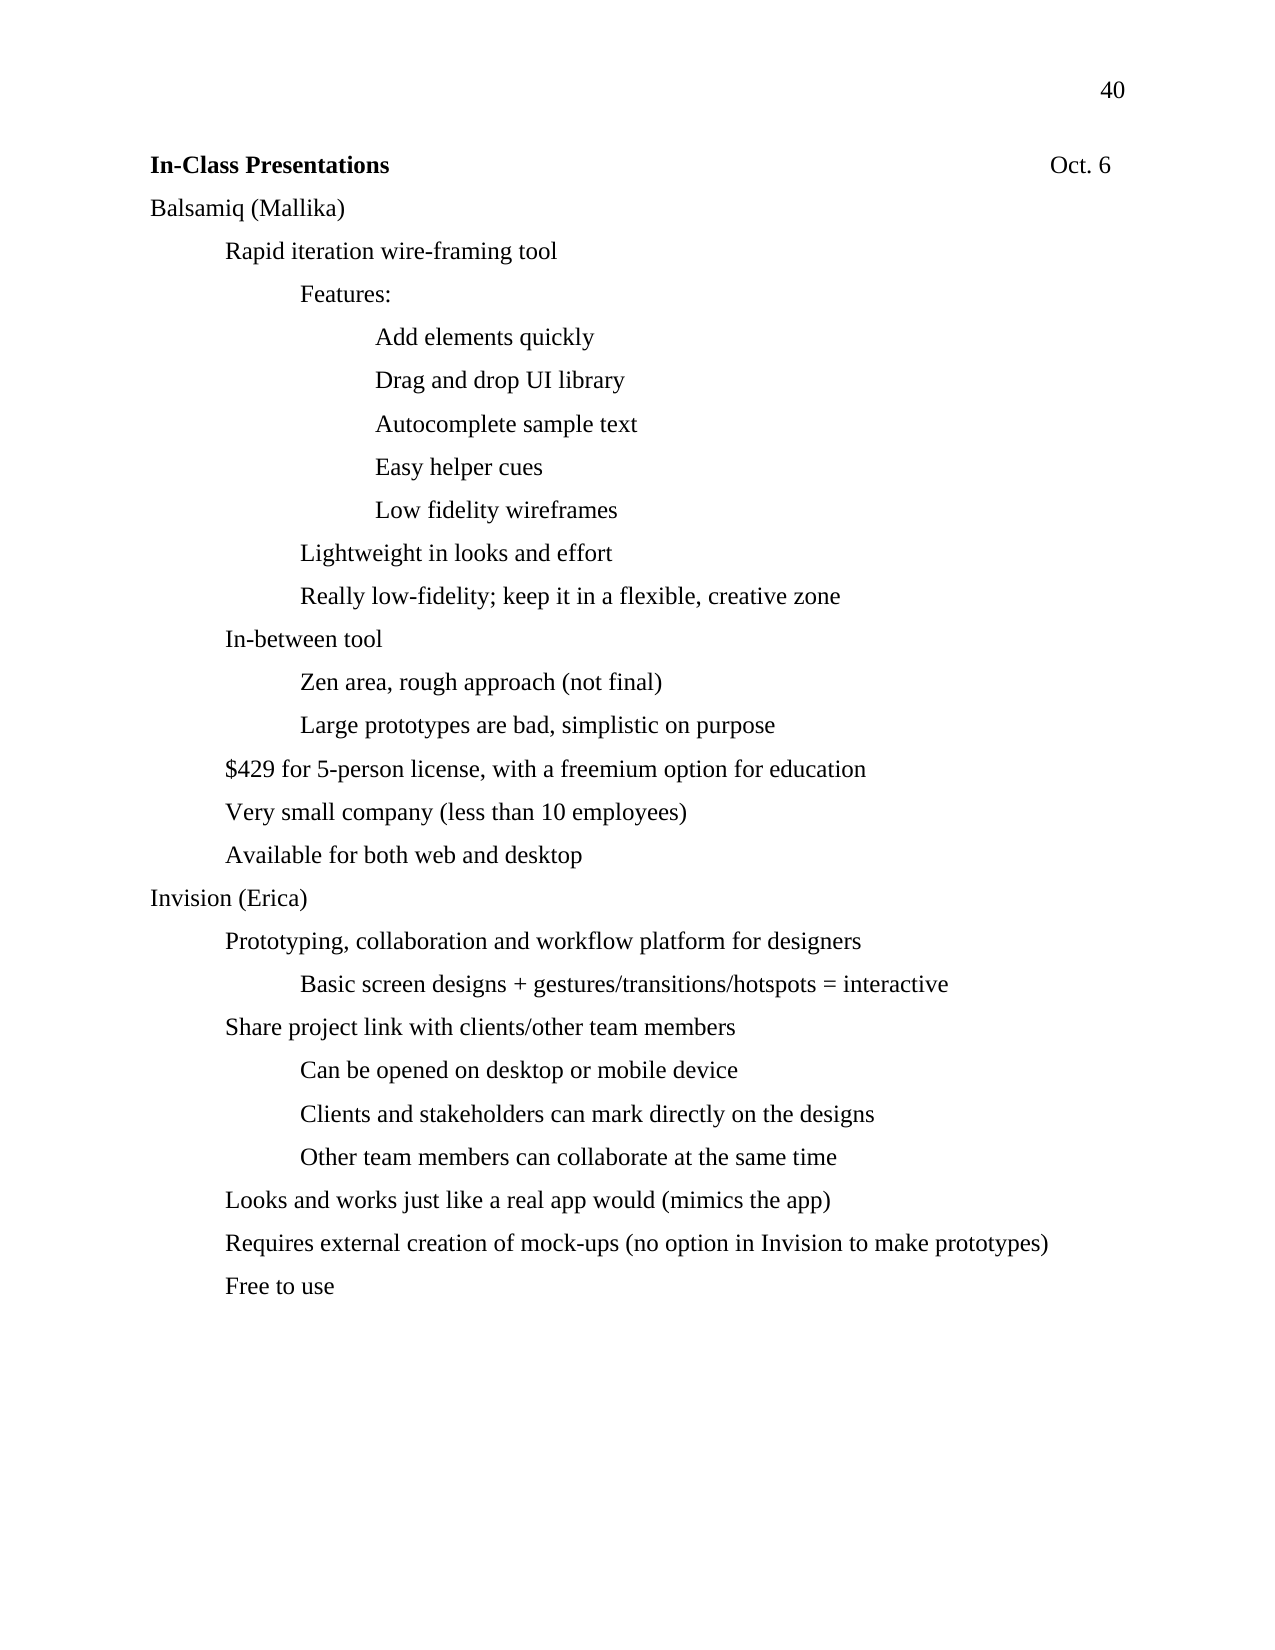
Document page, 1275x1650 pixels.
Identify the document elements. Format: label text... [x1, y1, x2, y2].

text Features: [150, 279, 1125, 308]
text Share project link with clients/other team members [150, 1012, 1125, 1041]
text Requires external creation of mock-ups (no option in Invision to make prototypes) [150, 1228, 1125, 1257]
text Looks and works just like a real app would (mimics the app) [150, 1185, 1125, 1214]
text Very small company (less than 10 employees) [150, 797, 1125, 826]
text $429 for 5-person license, with a freemium option for education [150, 754, 1125, 782]
text Balsamiq (Mallika) [150, 193, 1125, 222]
text Easy helper cues [150, 452, 1125, 481]
text Large prototypes are bad, simplistic on purpose [150, 711, 1125, 739]
text Lightweight in looks and effort [150, 538, 1125, 567]
text Clients and stakeholders can mark directly on the designs [150, 1099, 1125, 1127]
text Rapid iteration wire-framing tool [150, 236, 1125, 265]
text In-between tool [150, 624, 1125, 653]
text Low fidelity wireframes [150, 495, 1125, 524]
text Other team members can collaborate at the same time [150, 1142, 1125, 1171]
text Basic screen designs + gestures/transitions/hotspots = interactive [150, 969, 1125, 998]
text Free to use [150, 1271, 1125, 1300]
text Prototyping, collaboration and workflow platform for designers [150, 926, 1125, 955]
text Really low-fidelity; keep it in a flexible, creative zone [150, 581, 1125, 610]
text Autocomplete sample text [150, 409, 1125, 437]
text Zen area, rough approach (not final) [150, 667, 1125, 696]
text In-Class Presentations Oct. 6 [150, 150, 1125, 179]
text Can be opened on desktop or mobile device [150, 1056, 1125, 1084]
text Available for both web and desktop [150, 840, 1125, 869]
text Drag and drop UI library [150, 366, 1125, 394]
text Add elements quickly [150, 322, 1125, 351]
text Invision (Erica) [150, 883, 1125, 912]
